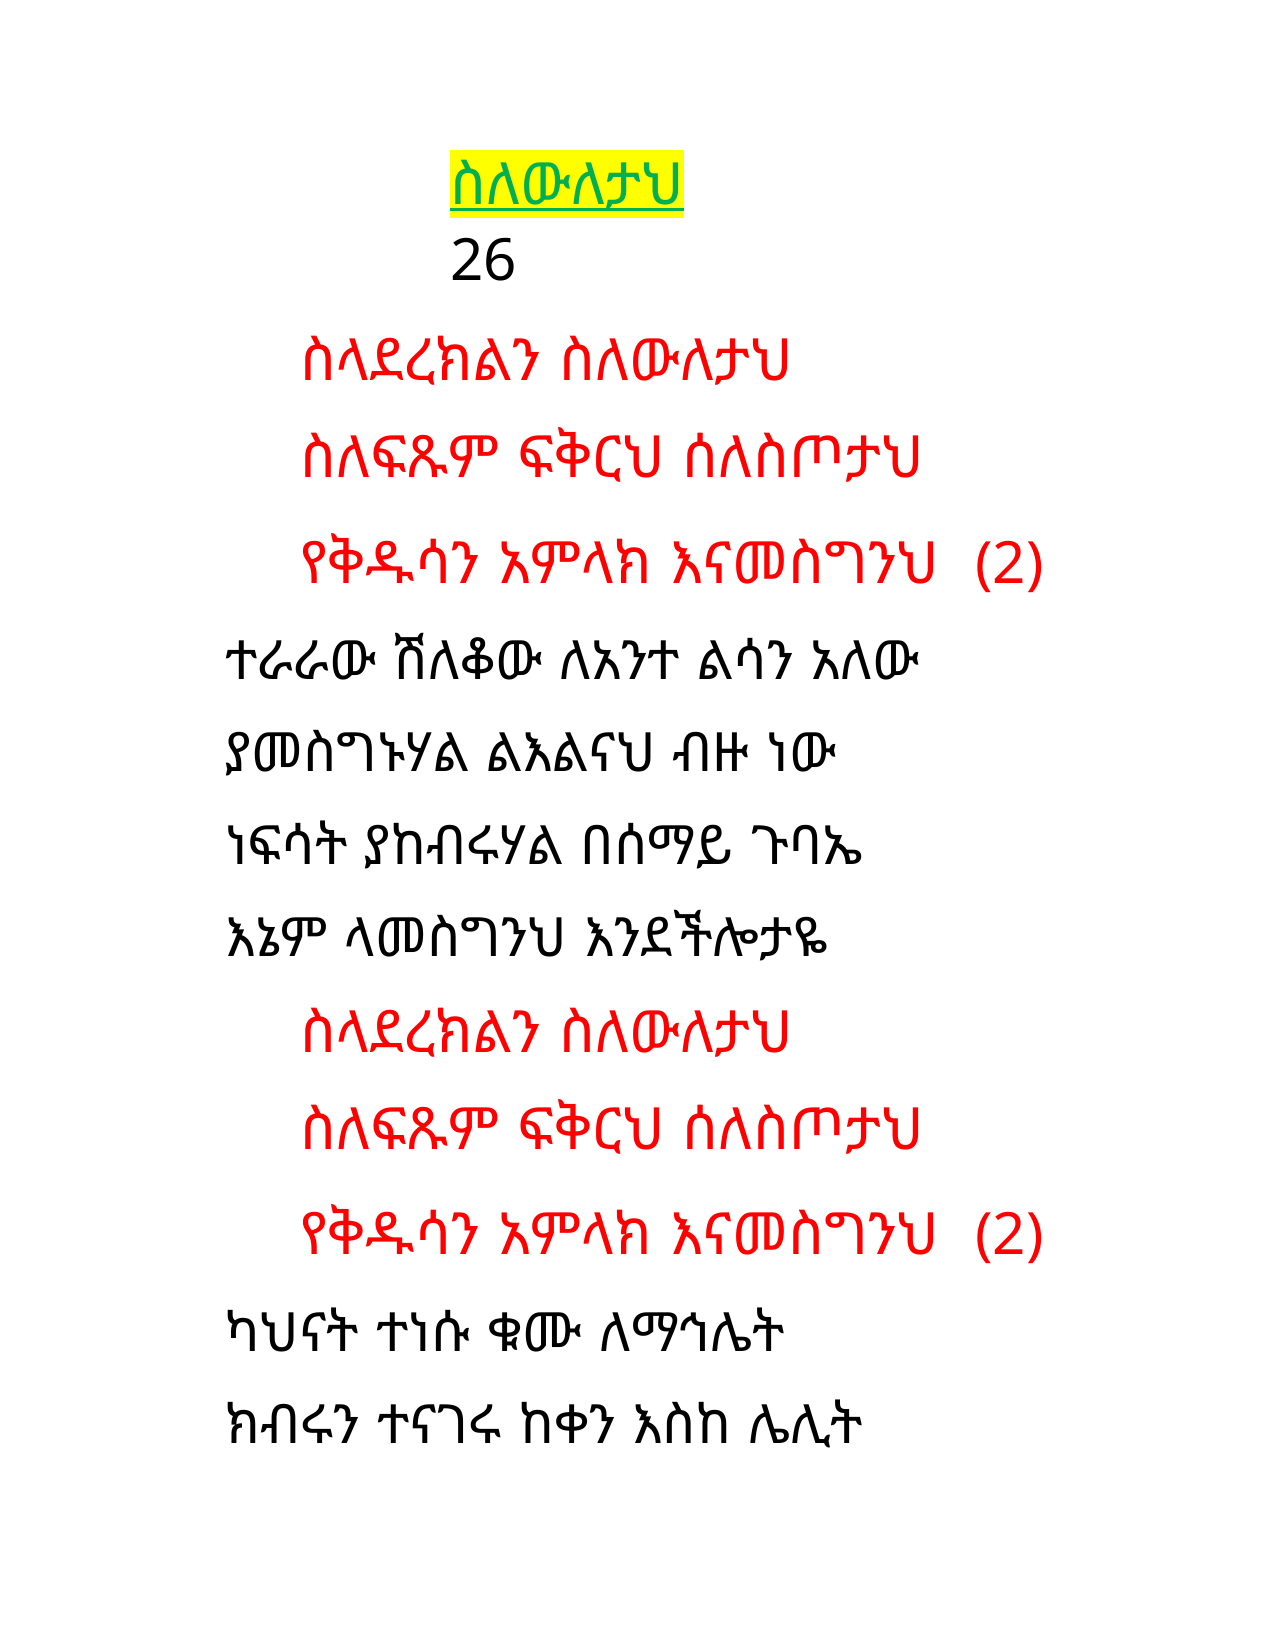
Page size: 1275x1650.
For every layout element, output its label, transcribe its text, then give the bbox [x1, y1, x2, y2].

text እኔም ላመስግንህ እንደችሎታዬ [150, 906, 1125, 969]
text ተራራው ሽለቆው ለአንተ ልሳን አለው [150, 629, 1125, 692]
text የቅዱሳን አምላክ እናመስግንህ (2) [225, 1192, 1125, 1272]
text ስላደረክልን ስለውለታህ [225, 327, 1125, 394]
text ስለውለታህ 26 [375, 150, 1125, 297]
text ክብሩን ተናገሩ ከቀን እስከ ሌሊት [150, 1393, 1125, 1456]
text ነፍሳት ያከብሩሃል በሰማይ ጉባኤ [150, 814, 1125, 877]
text የቅዱሳን አምላክ እናመስግንህ (2) [225, 521, 1125, 600]
text ስላደረክልን ስለውለታህ [225, 998, 1125, 1066]
text ካህናት ተነሱ ቁሙ ለማኅሌት [150, 1301, 1125, 1364]
text ስለፍጹም ፍቅርህ ሰለስጦታህ [225, 1095, 1125, 1163]
text ስለፍጹም ፍቅርህ ሰለስጦታህ [225, 424, 1125, 492]
text ያመስግኑሃል ልእልናህ ብዙ ነው [150, 722, 1125, 784]
